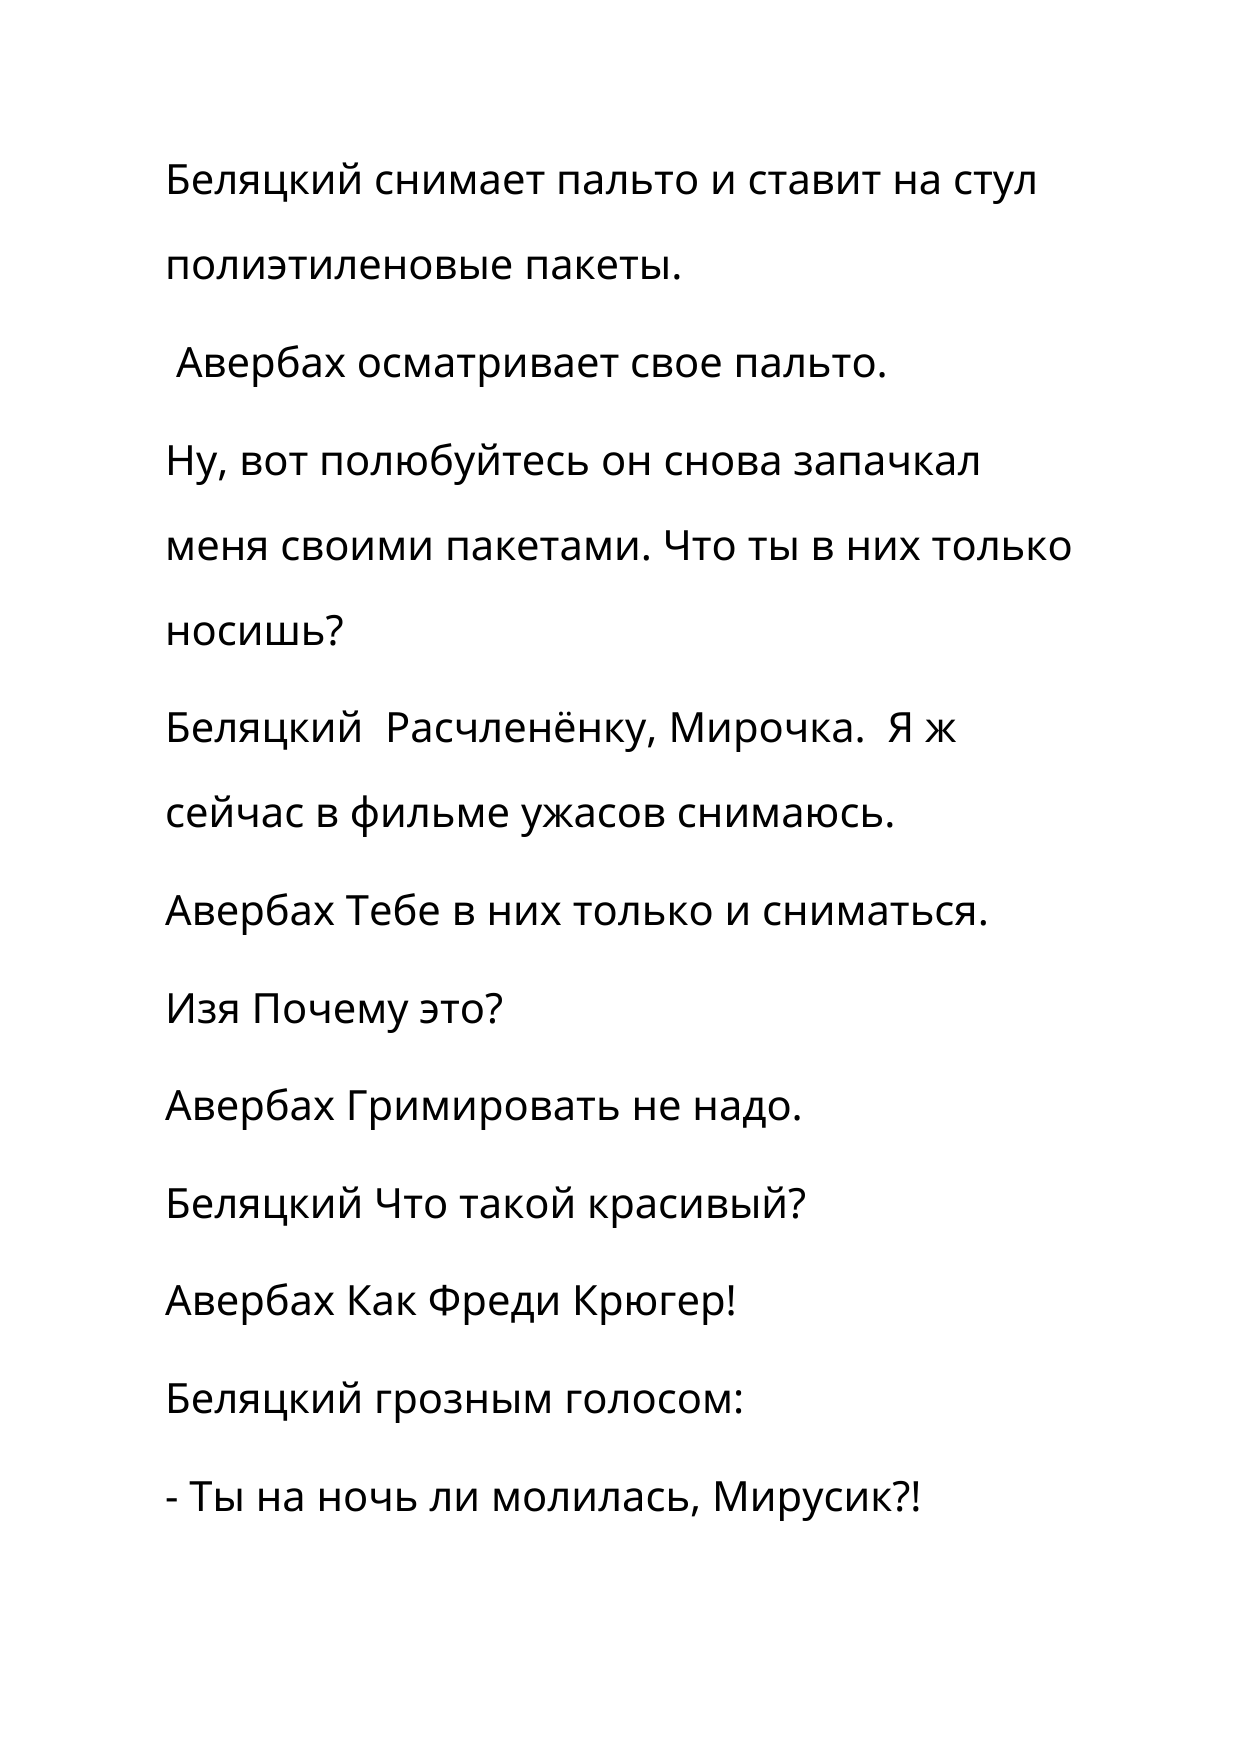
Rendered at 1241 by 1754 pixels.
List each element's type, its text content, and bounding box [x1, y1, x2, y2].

text - Ты на ночь ли молилась, Мирусик?! [165, 1466, 1075, 1523]
text Авербах осматривает свое пальто. [165, 333, 1075, 389]
text Авербах Тебе в них только и сниматься. [165, 881, 1075, 938]
text Беляцкий Расчленёнку, Мирочка. Я ж сейчас в фильме ужасов снимаюсь. [165, 698, 1075, 840]
text Авербах Гримировать не надо. [165, 1076, 1075, 1133]
text Авербах Как Фреди Крюгер! [165, 1271, 1075, 1328]
text Беляцкий Что такой красивый? [165, 1174, 1075, 1230]
text Ну, вот полюбуйтесь он снова запачкал меня своими пакетами. Что ты в них только носишь? [165, 430, 1075, 657]
text Изя Почему это? [165, 978, 1075, 1035]
text Беляцкий грозным голосом: [165, 1369, 1075, 1426]
